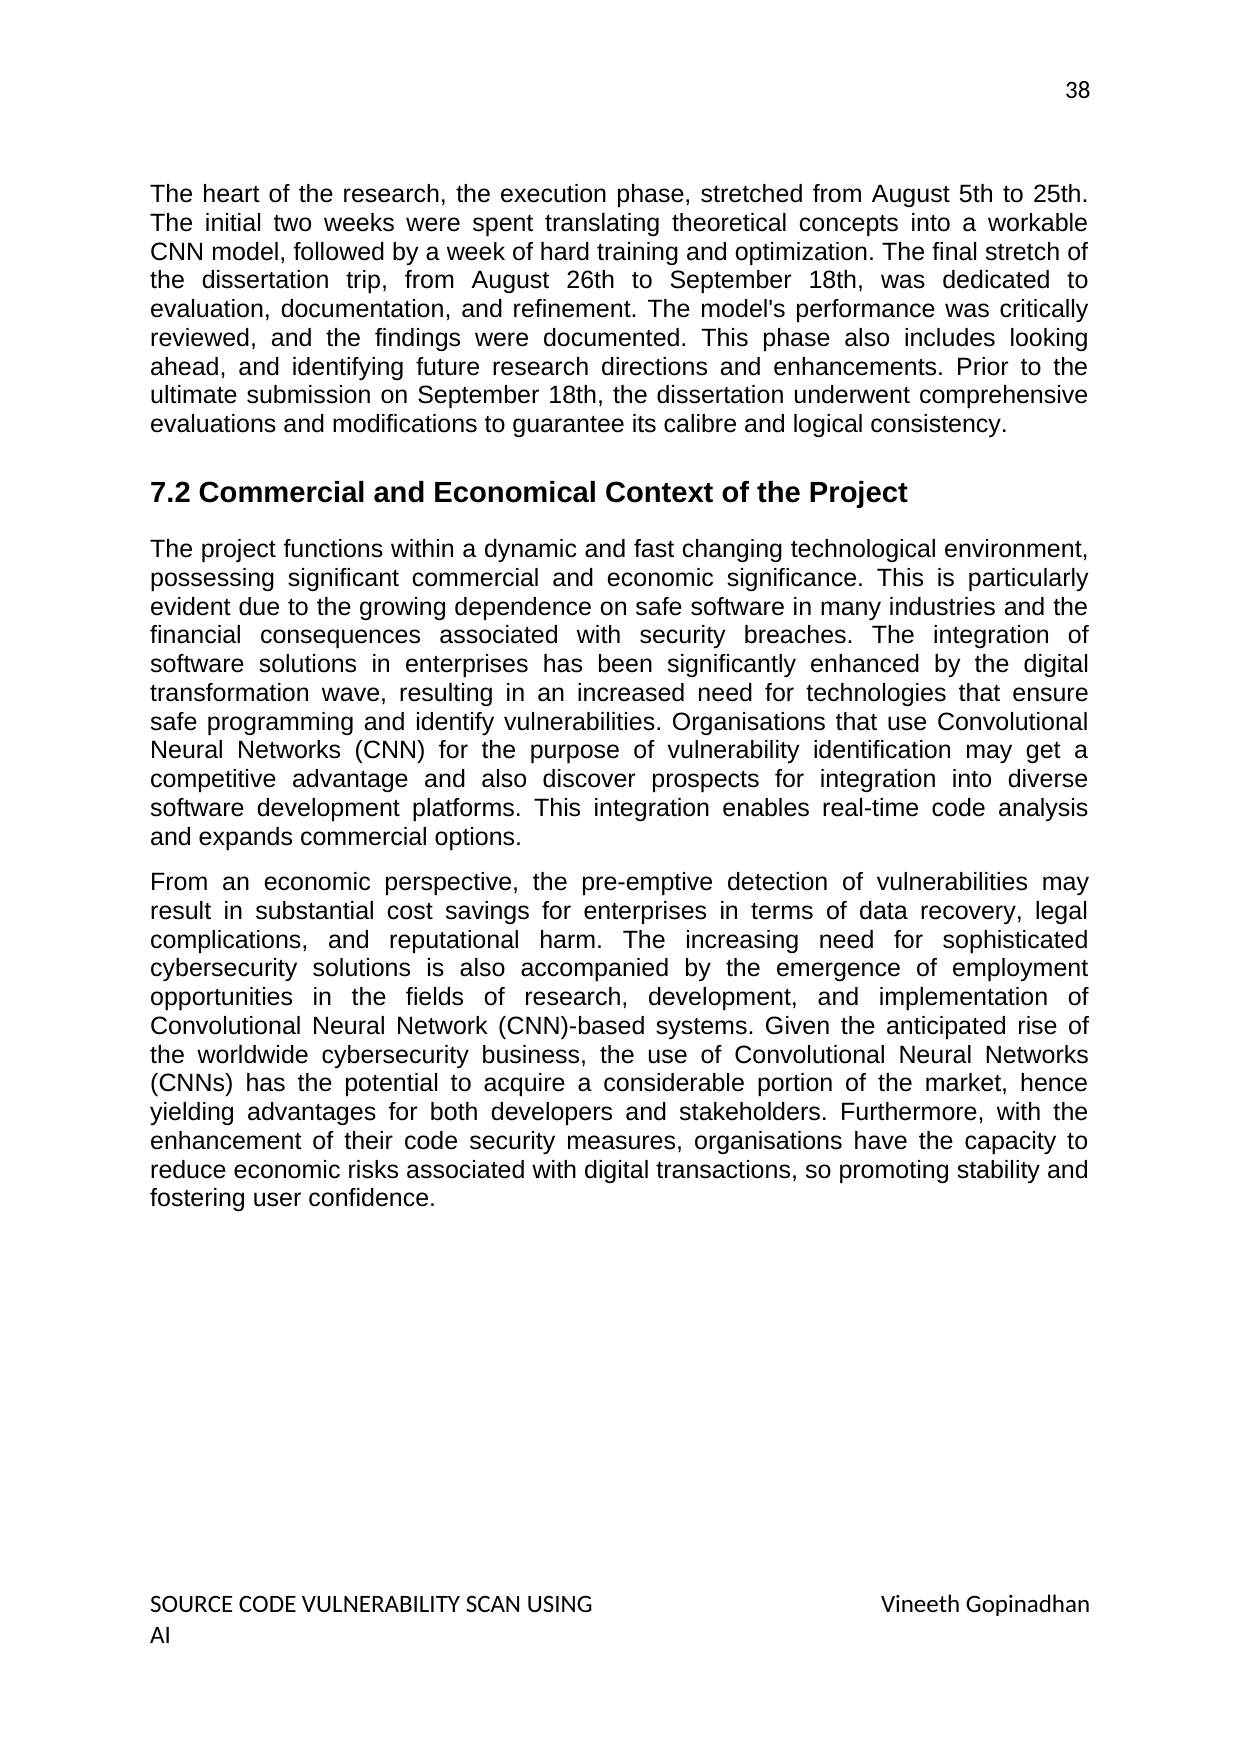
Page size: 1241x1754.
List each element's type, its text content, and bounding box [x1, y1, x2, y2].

text The project functions within a dynamic and fast changing technological environment, possessing significant commercial and economic significance. This is particularly evident due to the growing dependence on safe software in many industries and the financial consequences associated with security breaches. The integration of software solutions in enterprises has been significantly enhanced by the digital transformation wave, resulting in an increased need for technologies that ensure safe programming and identify vulnerabilities. Organisations that use Convolutional Neural Networks (CNN) for the purpose of vulnerability identification may get a competitive advantage and also discover prospects for integration into diverse software development platforms. This integration enables real-time code analysis and expands commercial options. [150, 534, 1090, 850]
text The heart of the research, the execution phase, stretched from August 5th to 25th. The initial two weeks were spent translating theoretical concepts into a workable CNN model, followed by a week of hard training and optimization. The final stretch of the dissertation trip, from August 26th to September 18th, was dedicated to evaluation, documentation, and refinement. The model's performance was critically reviewed, and the findings were documented. This phase also includes looking ahead, and identifying future research directions and enhancements. Prior to the ultimate submission on September 18th, the dissertation underwent comprehensive evaluations and modifications to guarantee its calibre and logical consistency. [150, 179, 1090, 438]
subtitle 7.2 Commercial and Economical Context of the Project [150, 476, 1090, 509]
text From an economic perspective, the pre-emptive detection of vulnerabilities may result in substantial cost savings for enterprises in terms of data recovery, legal complications, and reputational harm. The increasing need for sophisticated cybersecurity solutions is also accompanied by the emergence of employment opportunities in the fields of research, development, and implementation of Convolutional Neural Network (CNN)-based systems. Given the anticipated rise of the worldwide cybersecurity business, the use of Convolutional Neural Networks (CNNs) has the potential to acquire a considerable portion of the market, hence yielding advantages for both developers and stakeholders. Furthermore, with the enhancement of their code security measures, organisations have the capacity to reduce economic risks associated with digital transactions, so promoting stability and fostering user confidence. [150, 867, 1090, 1212]
